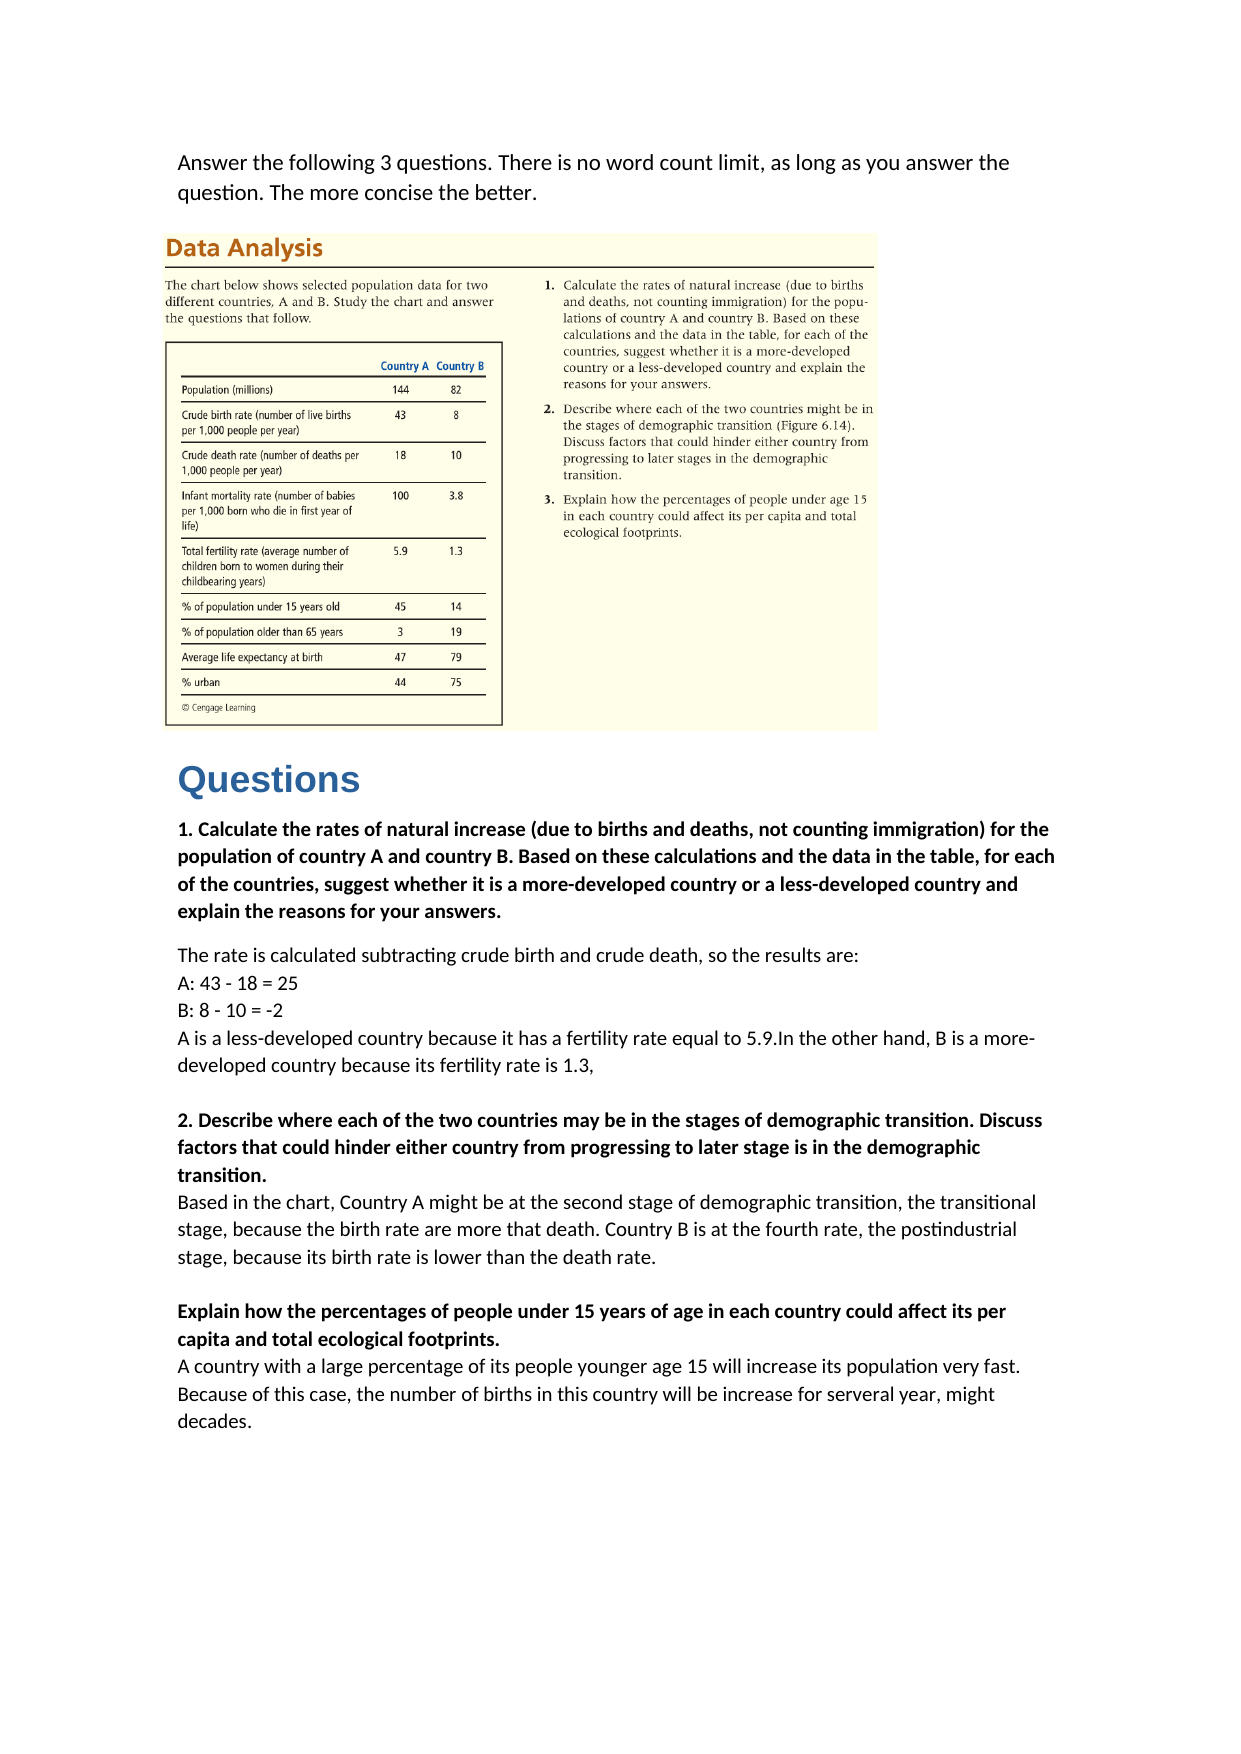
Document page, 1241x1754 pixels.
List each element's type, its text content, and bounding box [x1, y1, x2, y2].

text 1. Calculate the rates of natural increase (due to births and deaths, not counting immigration) for the population of country A and country B. Based on these calculations and the data in the table, for each of the countries, suggest whether it is a more-developed country or a less-developed country and explain the reasons for your answers. [177, 816, 1063, 924]
text A: 43 - 18 = 25 B: 8 - 10 = -2 A is a less-developed country because it has a fertility rate equal to 5.9.In the other hand, B is a more-developed country because its fertility rate is 1.3, [177, 970, 1063, 1078]
text Based in the chart, Country A might be at the second stage of demographic transition, the transitional stage, because the birth rate are more that death. Country B is at the fourth rate, the postindustrial stage, because its birth rate is lower than the death rate. [177, 1189, 1063, 1269]
text Explain how the percentages of people under 15 years of age in each country could affect its per capita and total ecological footprints. [177, 1299, 1063, 1352]
text The rate is calculated subtracting crude birth and crude death, so the results are: [177, 943, 1063, 968]
text A country with a large percentage of its people younger age 15 will increase its population very fast. Because of this case, the number of births in this country will be increase for serveral year, might decades. [177, 1353, 1063, 1434]
text 2. Describe where each of the two countries may be in the stages of demographic transition. Discuss factors that could hinder either country from progressing to later stage is in the demographic transition. [177, 1107, 1063, 1187]
text Answer the following 3 questions. There is no word count limit, as long as you answer the question. The more concise the better. [177, 148, 1063, 206]
picture [162, 233, 878, 731]
